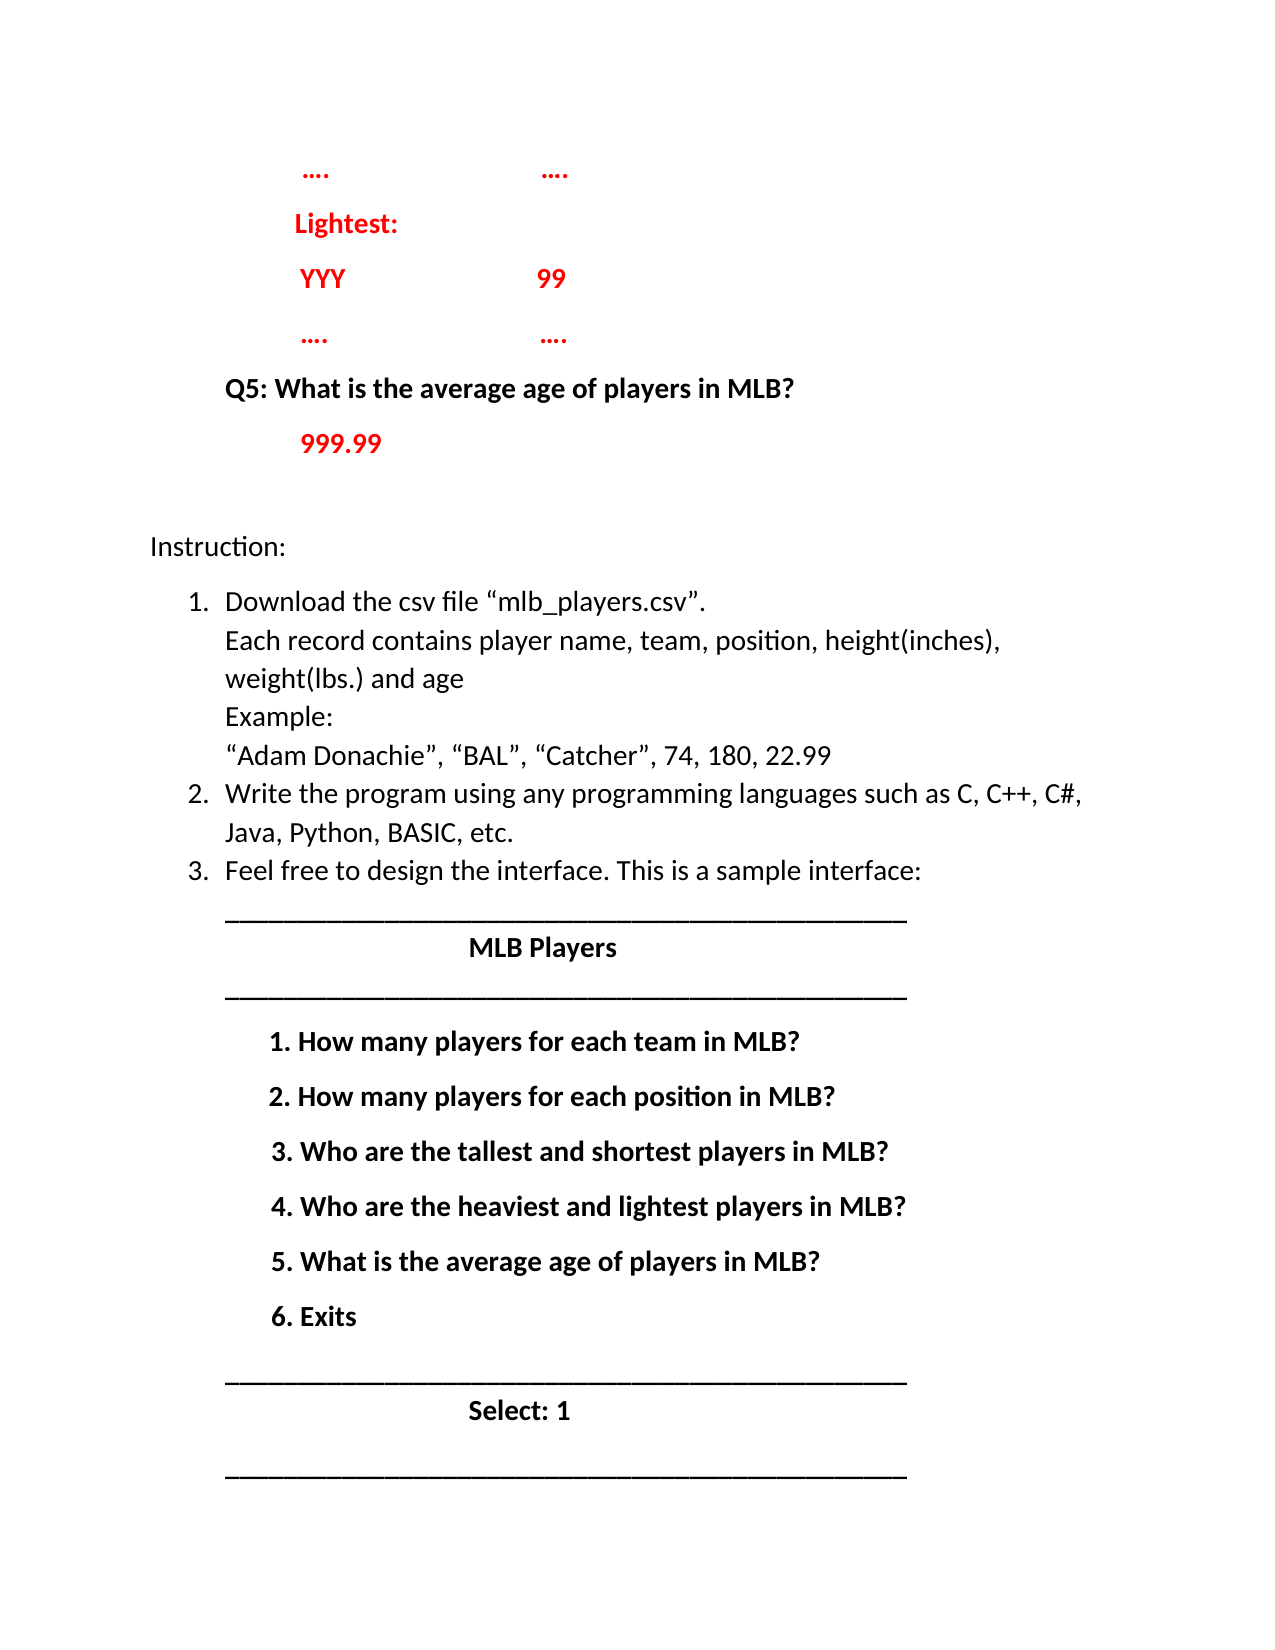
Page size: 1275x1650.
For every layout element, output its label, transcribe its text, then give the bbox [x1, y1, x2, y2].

text 999.99 [150, 426, 1125, 461]
text 4. Who are the heaviest and lightest players in MLB? [225, 1188, 1125, 1224]
text Q5: What is the average age of players in MLB? [150, 370, 1125, 406]
text …. …. [150, 150, 1125, 186]
list _______________________________________________ [225, 968, 1125, 1003]
list _______________________________________________ [225, 1353, 1125, 1389]
list Feel free to design the interface. This is a sample interface: [187, 852, 1125, 888]
text 1. How many players for each team in MLB? [150, 1023, 1125, 1058]
list _______________________________________________ [225, 891, 1125, 926]
text 3. Who are the tallest and shortest players in MLB? [225, 1133, 1125, 1168]
text Lightest: [150, 205, 1125, 241]
text YYY 99 [150, 260, 1125, 296]
text 5. What is the average age of players in MLB? [225, 1243, 1125, 1279]
list “Adam Donachie”, “BAL”, “Catcher”, 74, 180, 22.99 [225, 737, 1125, 773]
list MLB Players [225, 929, 1125, 965]
list Write the program using any programming languages such as C, C++, C#, Java, Python, BASIC, etc. [187, 775, 1125, 849]
text 2. How many players for each position in MLB? [150, 1078, 1125, 1113]
list Example: [225, 698, 1125, 734]
list Select: 1 [225, 1392, 1125, 1427]
text …. …. [150, 315, 1125, 351]
list Each record contains player name, team, position, height(inches), weight(lbs.) and age [225, 622, 1125, 696]
text 6. Exits [225, 1298, 1125, 1334]
text _______________________________________________ [225, 1447, 1125, 1482]
text Instruction: [150, 528, 1125, 564]
list Download the csv file “mlb_players.csv”. [187, 583, 1125, 619]
